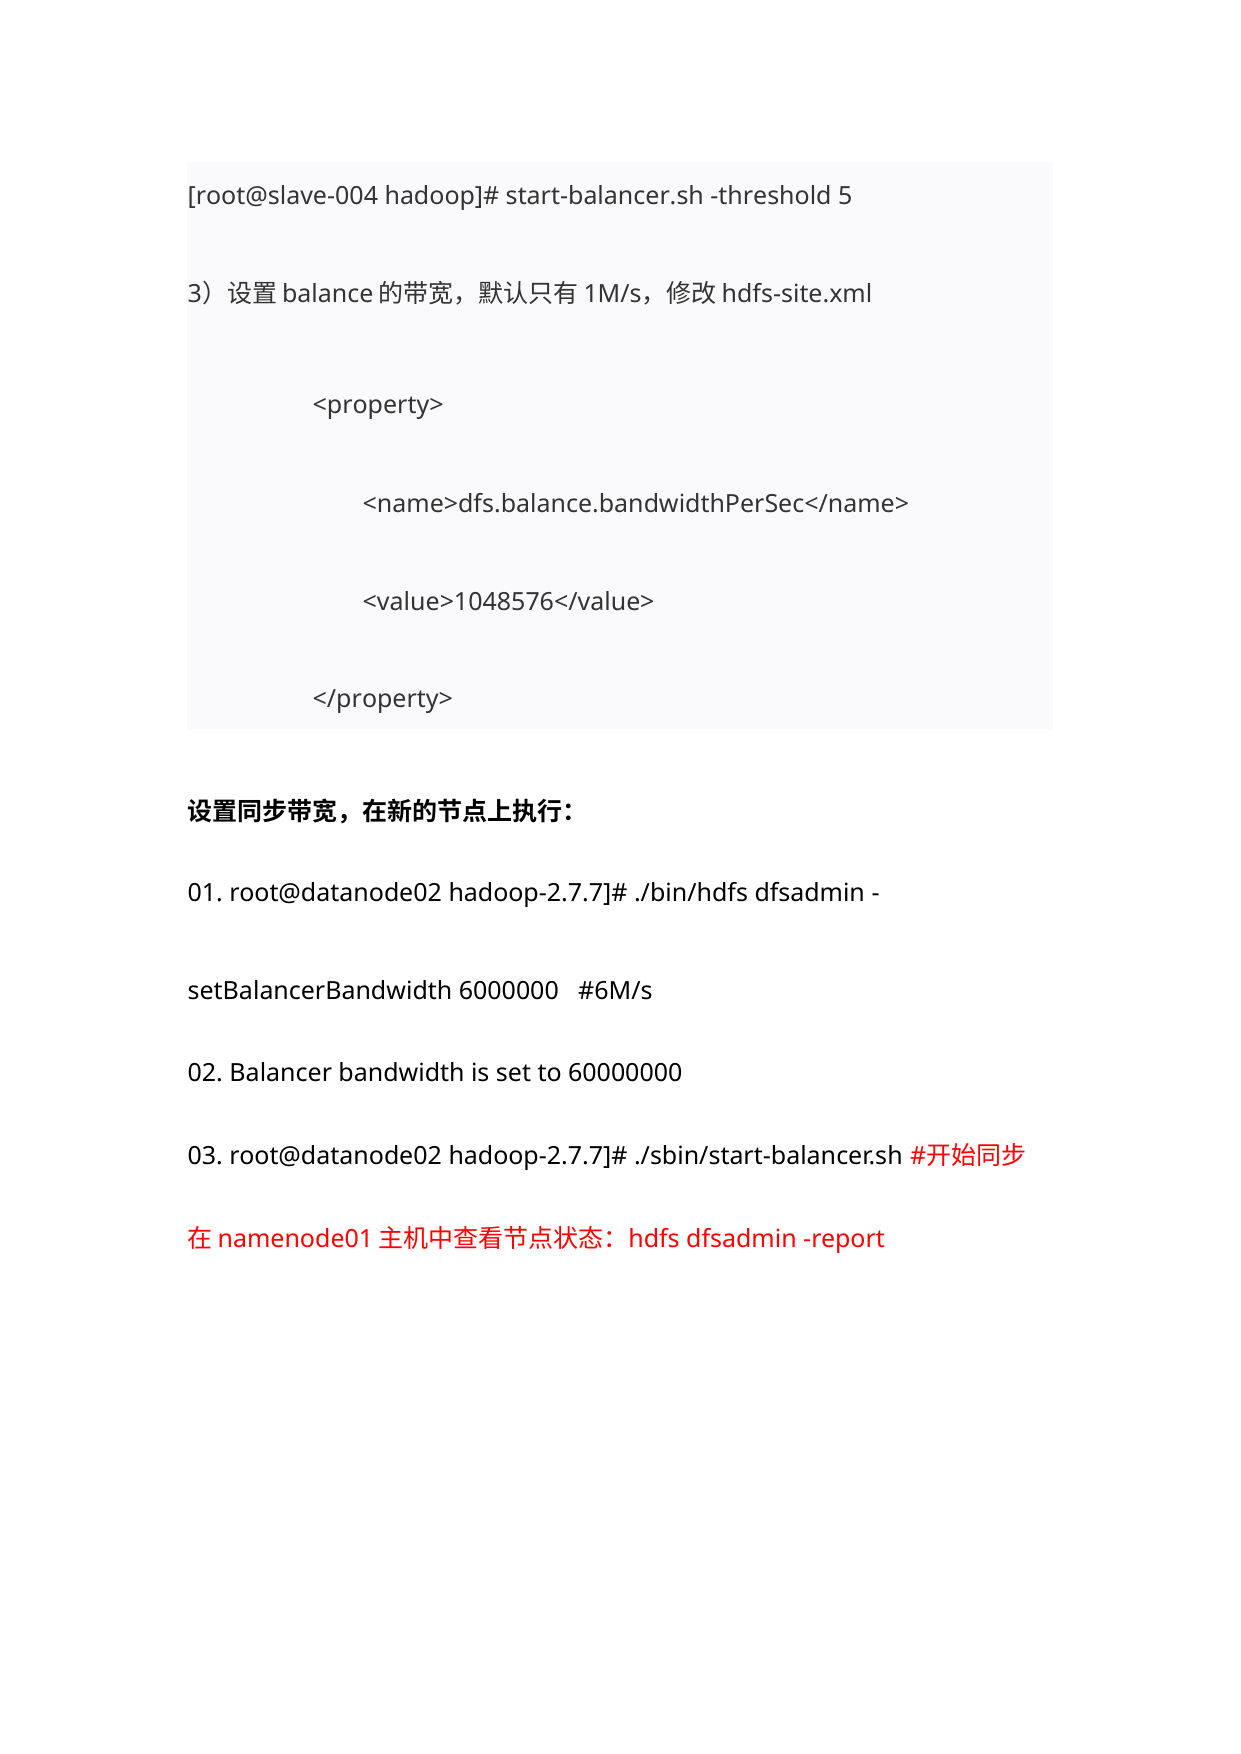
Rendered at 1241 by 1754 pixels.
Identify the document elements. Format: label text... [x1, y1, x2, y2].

text <property> <name>dfs.balance.bandwidthPerSec</name> <value>1048576</value> </property> [187, 372, 1053, 729]
text 设置同步带宽，在新的节点上执行： [187, 777, 1053, 842]
text 02. Balancer bandwidth is set to 60000000 [187, 1039, 1053, 1104]
text 03. root@datanode02 hadoop-2.7.7]# ./sbin/start-balancer.sh #开始同步 [187, 1121, 1053, 1186]
text 在namenode01主机中查看节点状态：hdfs dfsadmin -report [187, 1204, 1053, 1269]
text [187, 162, 1053, 324]
text 01. root@datanode02 hadoop-2.7.7]# ./bin/hdfs dfsadmin -setBalancerBandwidth 6000000 #6M/s [187, 860, 1053, 1022]
